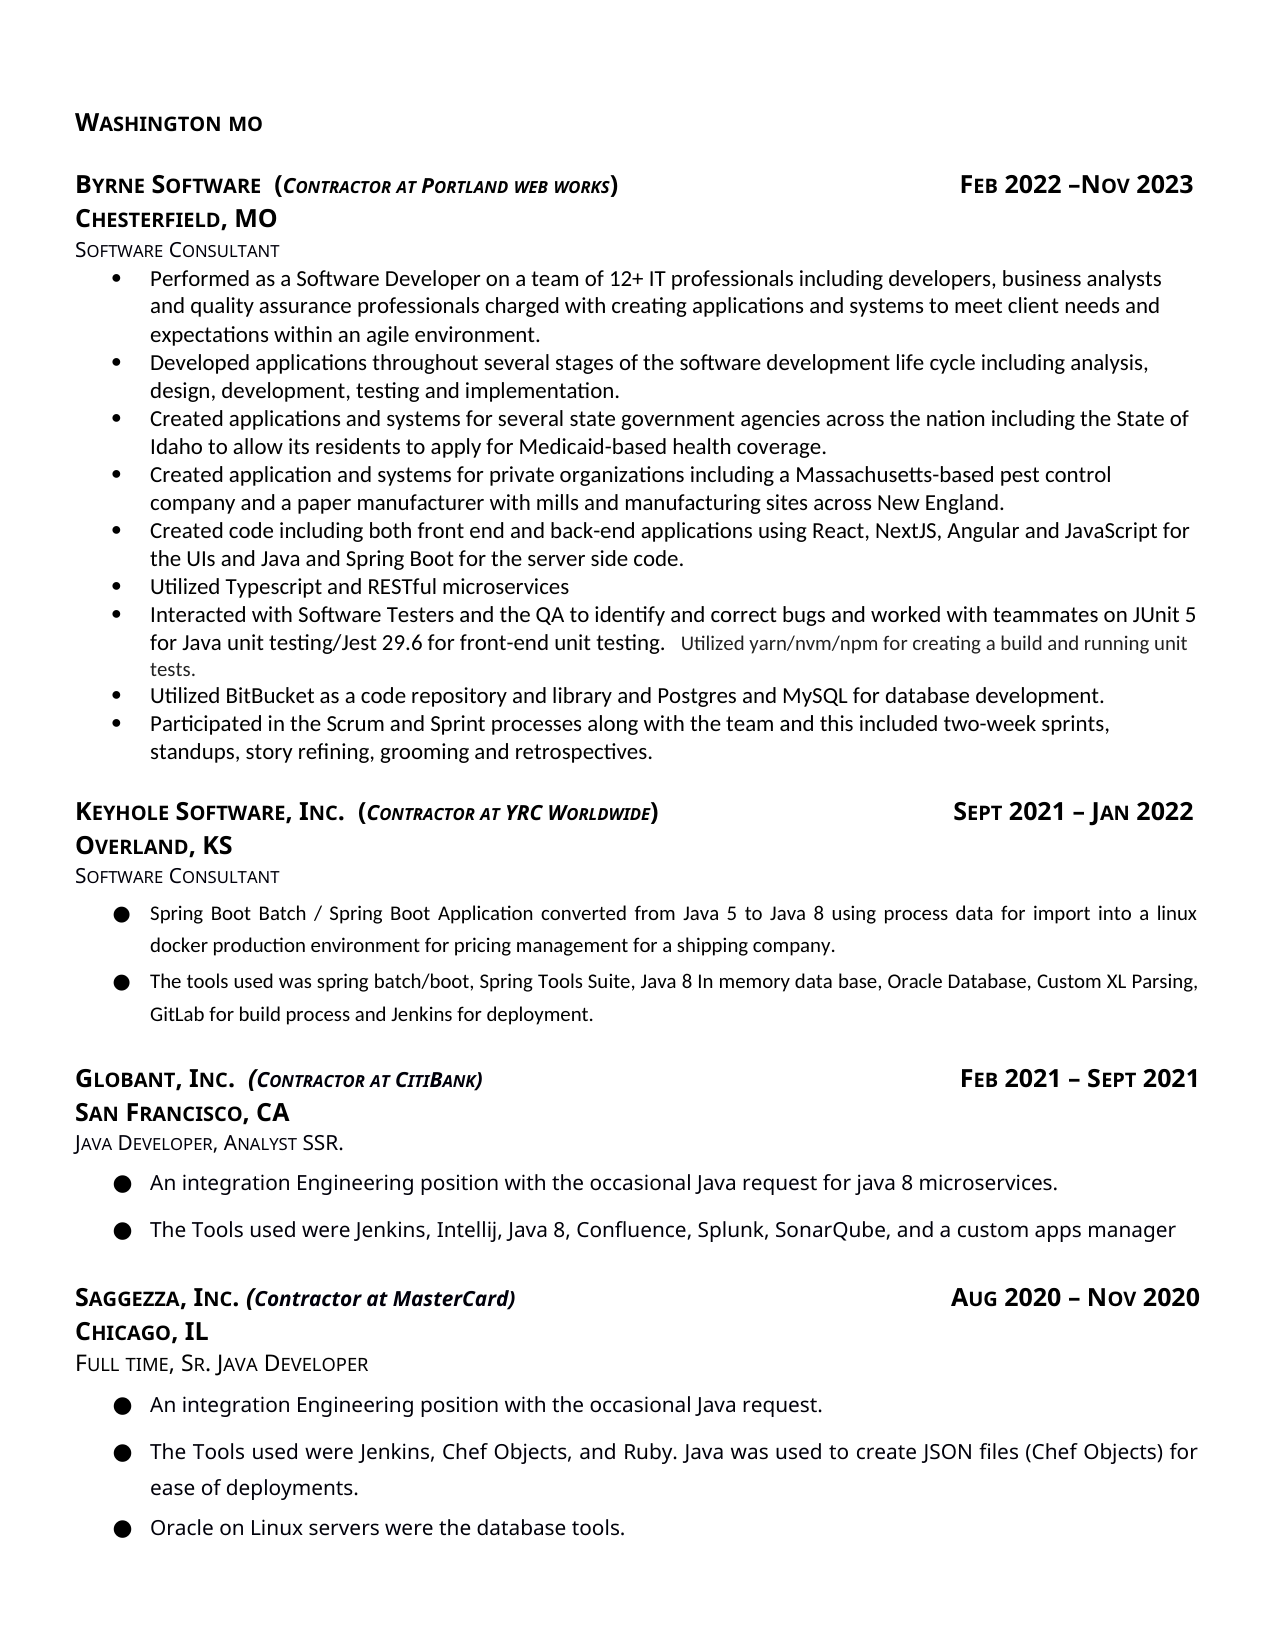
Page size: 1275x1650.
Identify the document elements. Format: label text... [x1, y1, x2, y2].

text Washington mo [75, 105, 1200, 139]
list Created applications and systems for several state government agencies across the nation including the State of Idaho to allow its residents to apply for Medicaid-based health coverage. [112, 404, 1200, 460]
list Oracle on Linux servers were the database tools. [112, 1501, 1200, 1548]
list Utilized BitBucket as a code repository and library and Postgres and MySQL for database development. [112, 681, 1200, 709]
list Spring Boot Batch / Spring Boot Application converted from Java 5 to Java 8 using process data for import into a linux docker production environment for pricing management for a shipping company. [112, 890, 1200, 958]
list An integration Engineering position with the occasional Java request. [112, 1379, 1200, 1426]
text Globant, Inc. (Contractor at CitiBank) Feb 2021 – Sept 2021 [75, 1060, 1200, 1094]
list The tools used was spring batch/boot, Spring Tools Suite, Java 8 In memory data base, Oracle Database, Custom XL Parsing, GitLab for build process and Jenkins for deployment. [112, 958, 1200, 1026]
text Saggezza, Inc. (Contractor at MasterCard) Aug 2020 – Nov 2020 [75, 1279, 1200, 1313]
text San Francisco, CA [75, 1094, 1200, 1128]
text Keyhole Software, Inc. (Contractor at YRC Worldwide) Sept 2021 – Jan 2022 [75, 793, 1200, 827]
text Byrne Software (Contractor at Portland web works) Feb 2022 –Nov 2023 [75, 167, 1200, 201]
list Performed as a Software Developer on a team of 12+ IT professionals including developers, business analysts and quality assurance professionals charged with creating applications and systems to meet client needs and expectations within an agile environment. [112, 264, 1200, 348]
list Participated in the Scrum and Sprint processes along with the team and this included two-week sprints, standups, story refining, grooming and retrospectives. [112, 709, 1200, 765]
list The Tools used were Jenkins, Chef Objects, and Ruby. Java was used to create JSON files (Chef Objects) for ease of deployments. [112, 1426, 1200, 1501]
text Overland, KS [75, 827, 1200, 862]
list The Tools used were Jenkins, Intellij, Java 8, Confluence, Splunk, SonarQube, and a custom apps manager [112, 1204, 1200, 1251]
list Interacted with Software Testers and the QA to identify and correct bugs and worked with teammates on JUnit 5 for Java unit testing/Jest 29.6 for front-end unit testing. Utilized yarn/nvm/npm for creating a build and running unit tests. [112, 600, 1200, 681]
text Java Developer, Analyst SSR. [75, 1128, 1200, 1157]
text Full time, Sr. Java Developer [75, 1347, 1200, 1379]
list An integration Engineering position with the occasional Java request for java 8 microservices. [112, 1157, 1200, 1204]
list Created code including both front end and back-end applications using React, NextJS, Angular and JavaScript for the UIs and Java and Spring Boot for the server side code. [112, 516, 1200, 572]
text Chicago, IL [75, 1313, 1200, 1347]
list Created application and systems for private organizations including a Massachusetts-based pest control company and a paper manufacturer with mills and manufacturing sites across New England. [112, 460, 1200, 516]
text Chesterfield, MO [75, 201, 1200, 235]
list Utilized Typescript and RESTful microservices [112, 572, 1200, 600]
text Software Consultant [75, 235, 1200, 264]
list Developed applications throughout several stages of the software development life cycle including analysis, design, development, testing and implementation. [112, 348, 1200, 404]
text Software Consultant [75, 862, 1200, 890]
